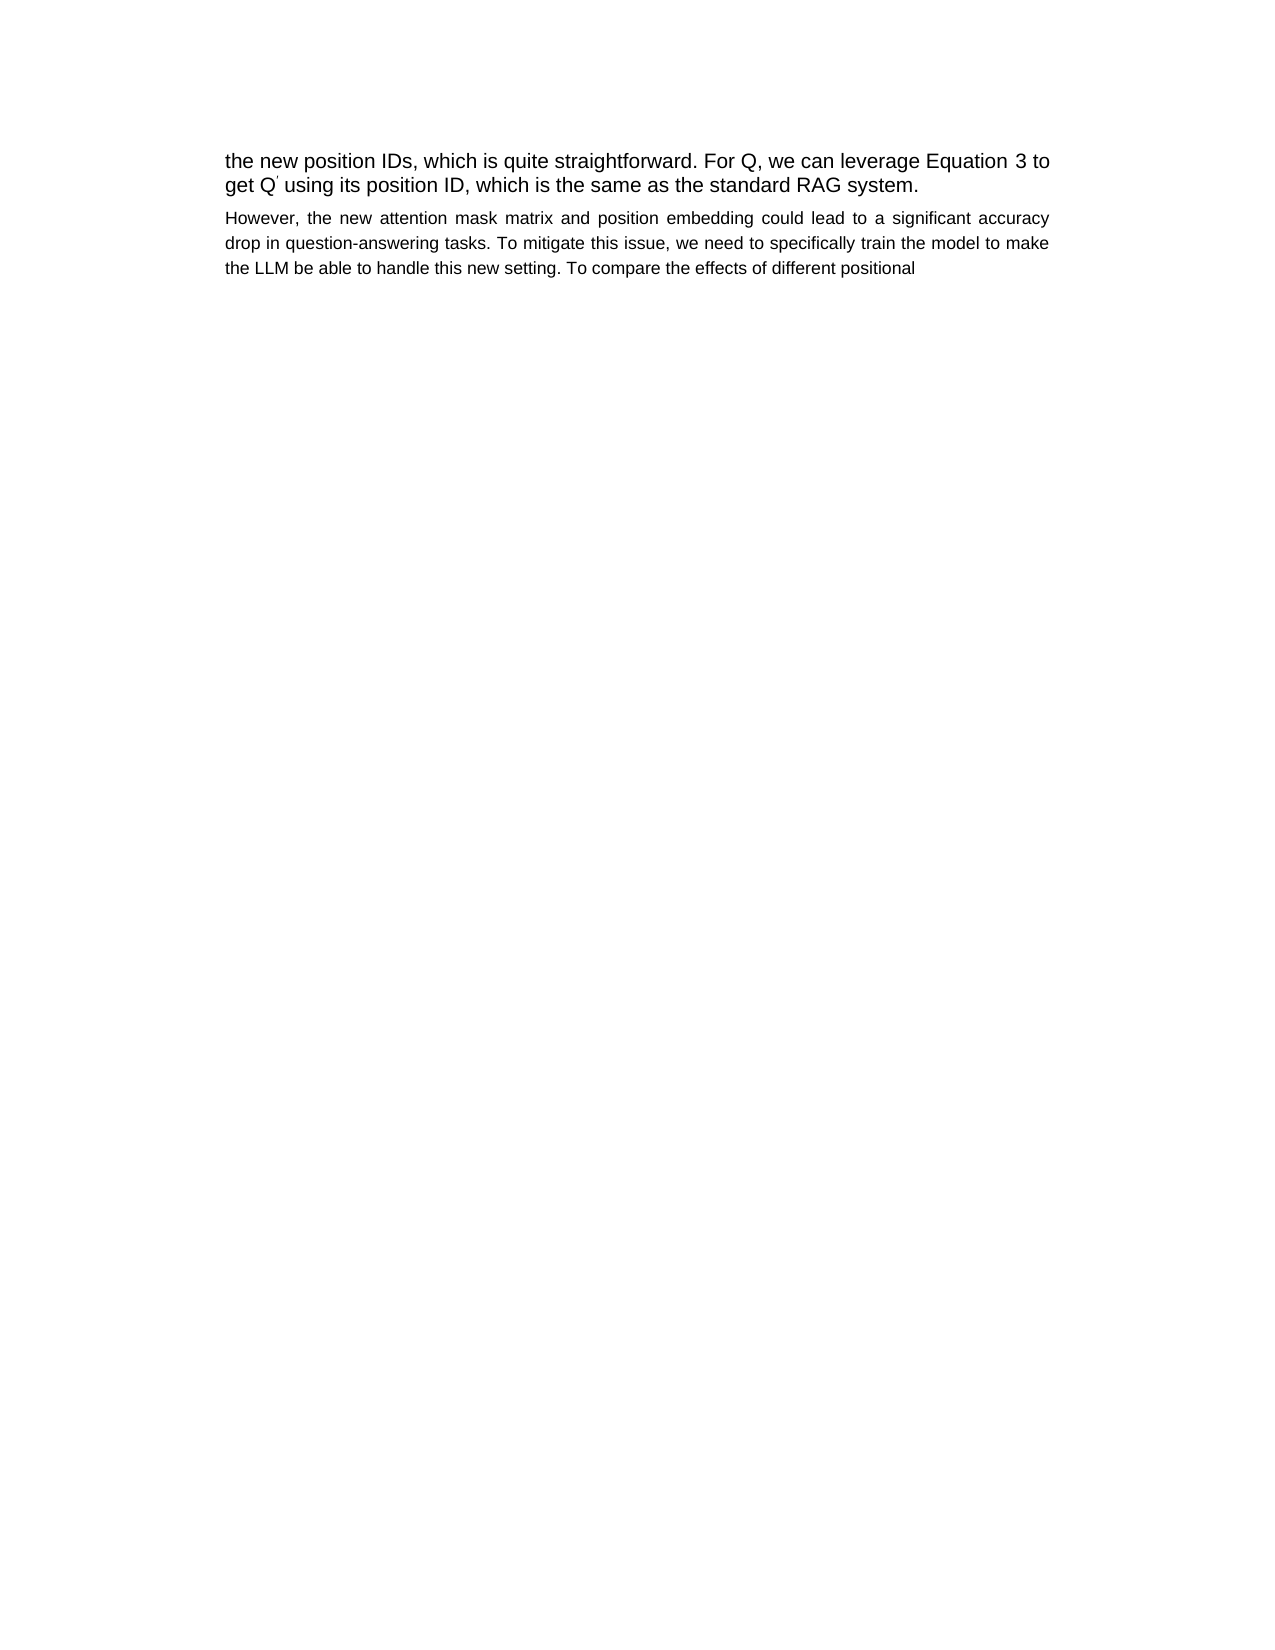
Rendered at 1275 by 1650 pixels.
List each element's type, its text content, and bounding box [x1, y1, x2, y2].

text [225, 150, 1050, 197]
text However, the new attention mask matrix and position embedding could lead to a significant accuracy drop in question-answering tasks. To mitigate this issue, we need to specifically train the model to make the LLM be able to handle this new setting. To compare the effects of different positional [225, 208, 1050, 278]
